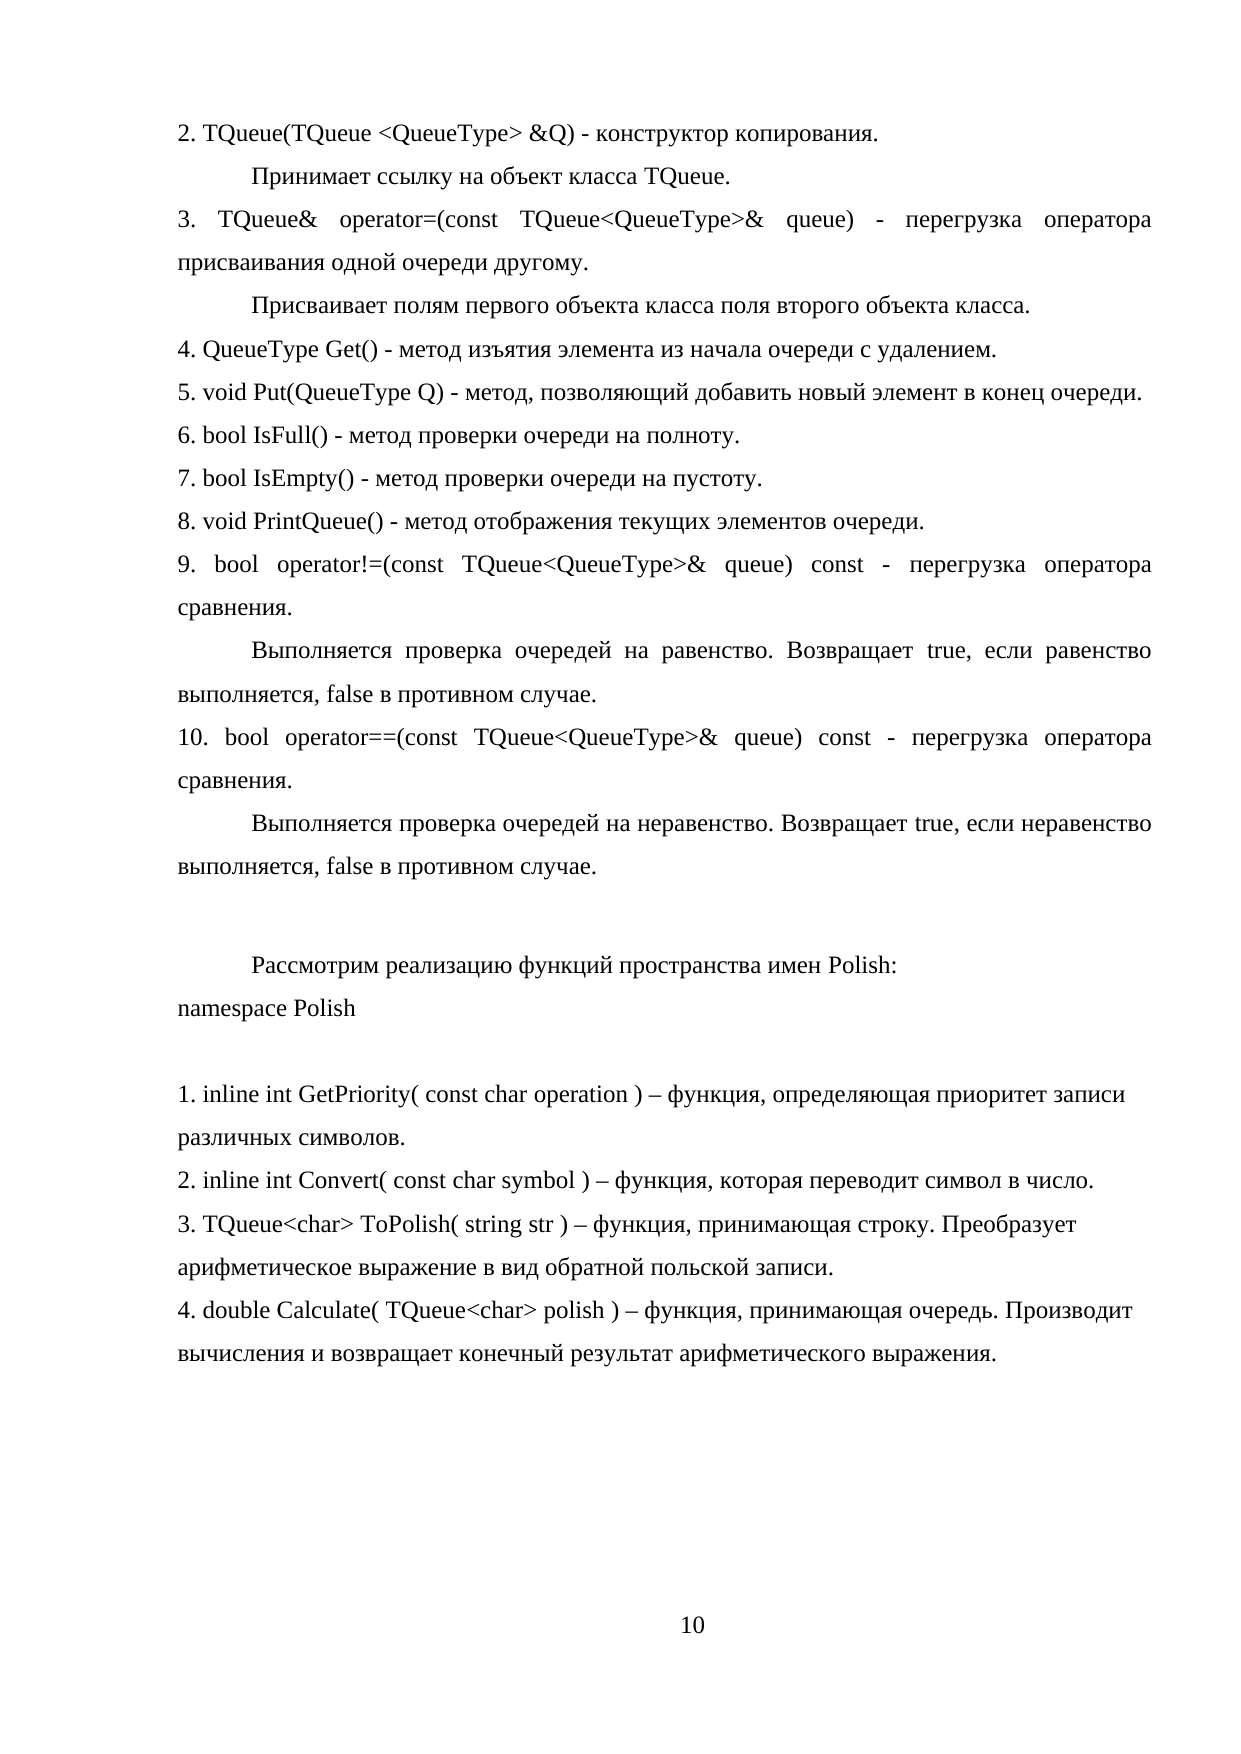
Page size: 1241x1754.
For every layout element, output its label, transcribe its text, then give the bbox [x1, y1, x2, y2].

text Выполняется проверка очередей на неравенство. Возвращает true, если неравенство выполняется, false в противном случае. [177, 808, 1152, 880]
text 5. void Put(QueueType Q) - метод, позволяющий добавить новый элемент в конец очереди. [177, 377, 1152, 406]
text 4. double Calculate( TQueue<char> polish ) – функция, принимающая очередь. Производит вычисления и возвращает конечный результат арифметического выражения. [177, 1295, 1152, 1367]
text 8. void PrintQueue() - метод отображения текущих элементов очереди. [177, 506, 1152, 535]
text Выполняется проверка очередей на равенство. Возвращает true, если равенство выполняется, false в противном случае. [177, 636, 1152, 707]
text Присваивает полям первого объекта класса поля второго объекта класса. [177, 291, 1152, 319]
text namespace Polish [177, 993, 1152, 1022]
text 2. inline int Convert( const char symbol ) – функция, которая переводит символ в число. [177, 1166, 1152, 1194]
text 2. TQueue(TQueue <QueueType> &Q) - конструктор копирования. [177, 118, 1152, 147]
text 4. QueueType Get() - метод изъятия элемента из начала очереди с удалением. [177, 334, 1152, 362]
text 3. TQueue& operator=(const TQueue<QueueType>& queue) - перегрузка оператора присваивания одной очереди другому. [177, 204, 1152, 276]
text 3. TQueue<char> ToPolish( string str ) – функция, принимающая строку. Преобразует арифметическое выражение в вид обратной польской записи. [177, 1209, 1152, 1281]
text Рассмотрим реализацию функций пространства имен Polish: [177, 950, 1152, 979]
text 10. bool operator==(const TQueue<QueueType>& queue) const - перегрузка оператора сравнения. [177, 722, 1152, 794]
text 7. bool IsEmpty() - метод проверки очереди на пустоту. [177, 463, 1152, 492]
text 9. bool operator!=(const TQueue<QueueType>& queue) const - перегрузка оператора сравнения. [177, 549, 1152, 621]
text 1. inline int GetPriority( const char operation ) – функция, определяющая приоритет записи различных символов. [177, 1079, 1152, 1151]
text Принимает ссылку на объект класса TQueue. [177, 161, 1152, 190]
text 6. bool IsFull() - метод проверки очереди на полноту. [177, 420, 1152, 449]
